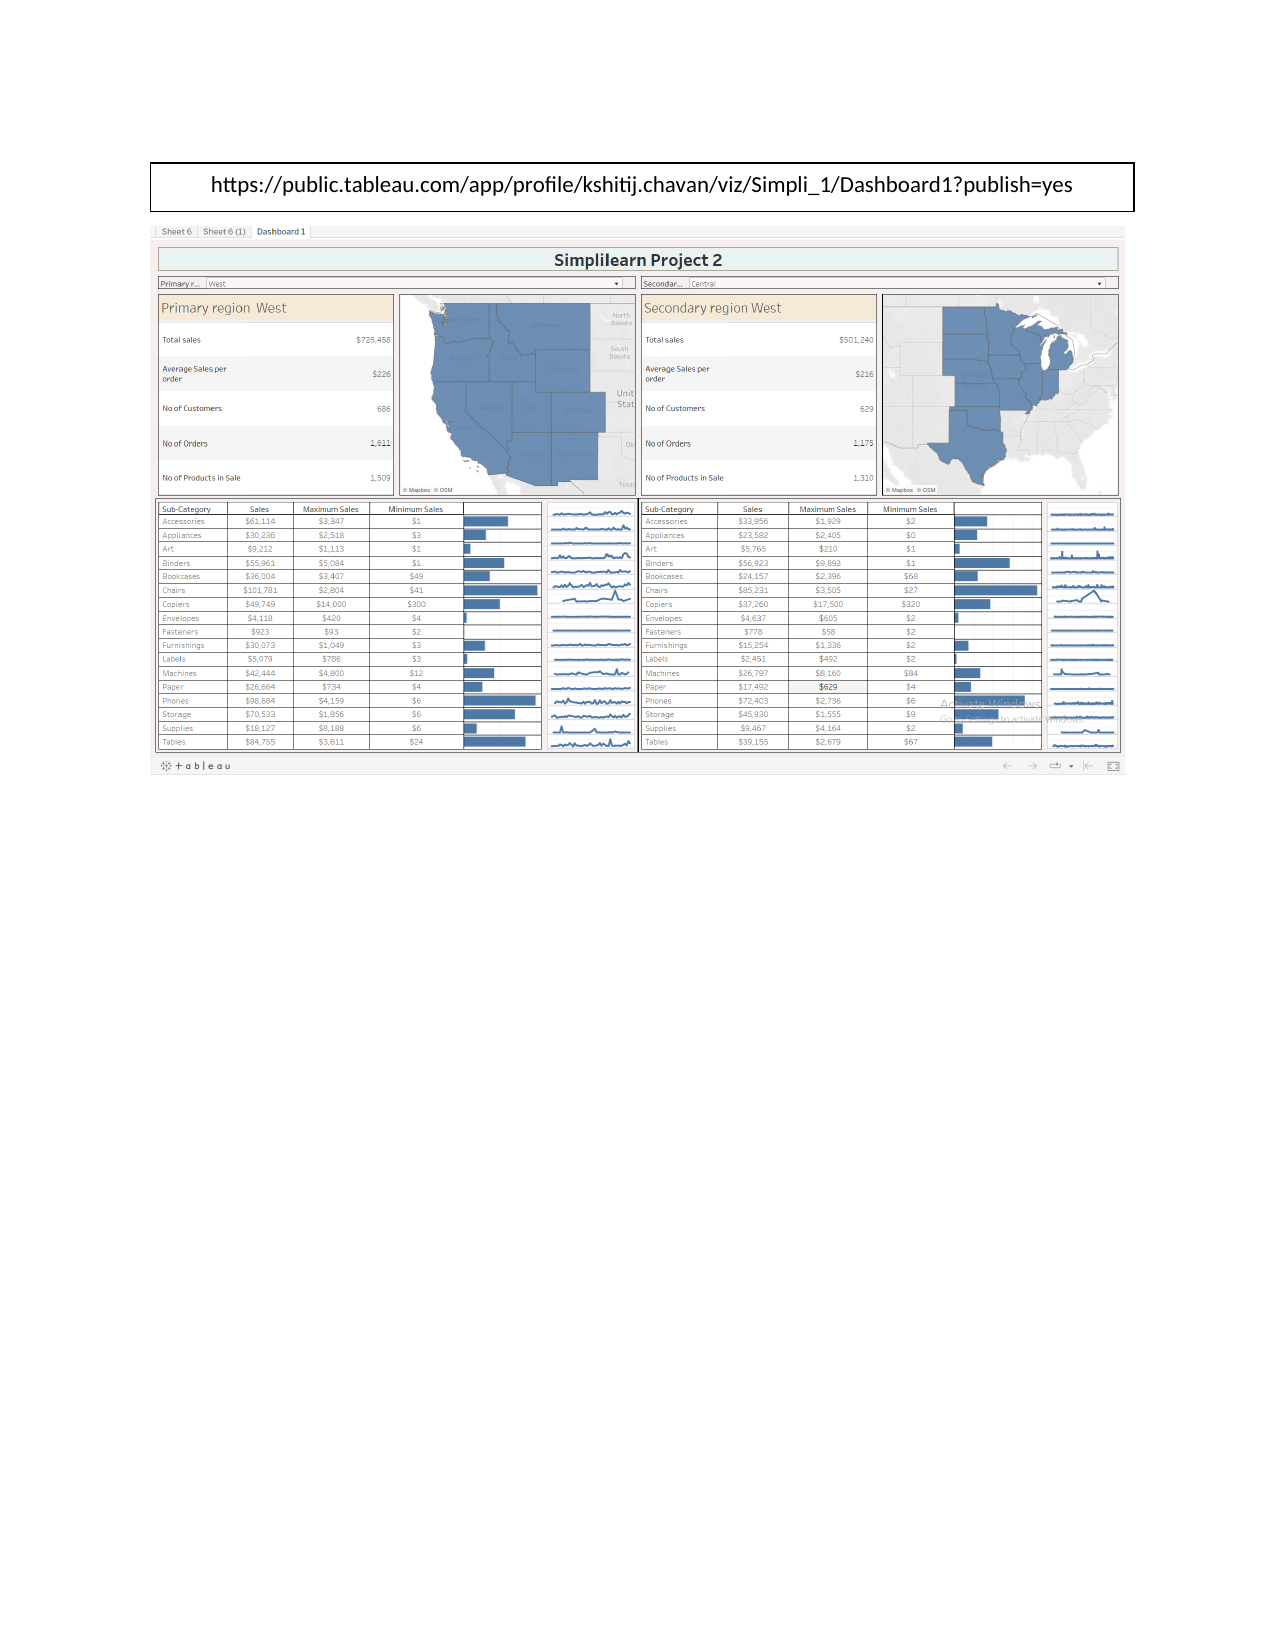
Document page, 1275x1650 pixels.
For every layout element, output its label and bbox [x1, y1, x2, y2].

picture [150, 226, 1125, 775]
